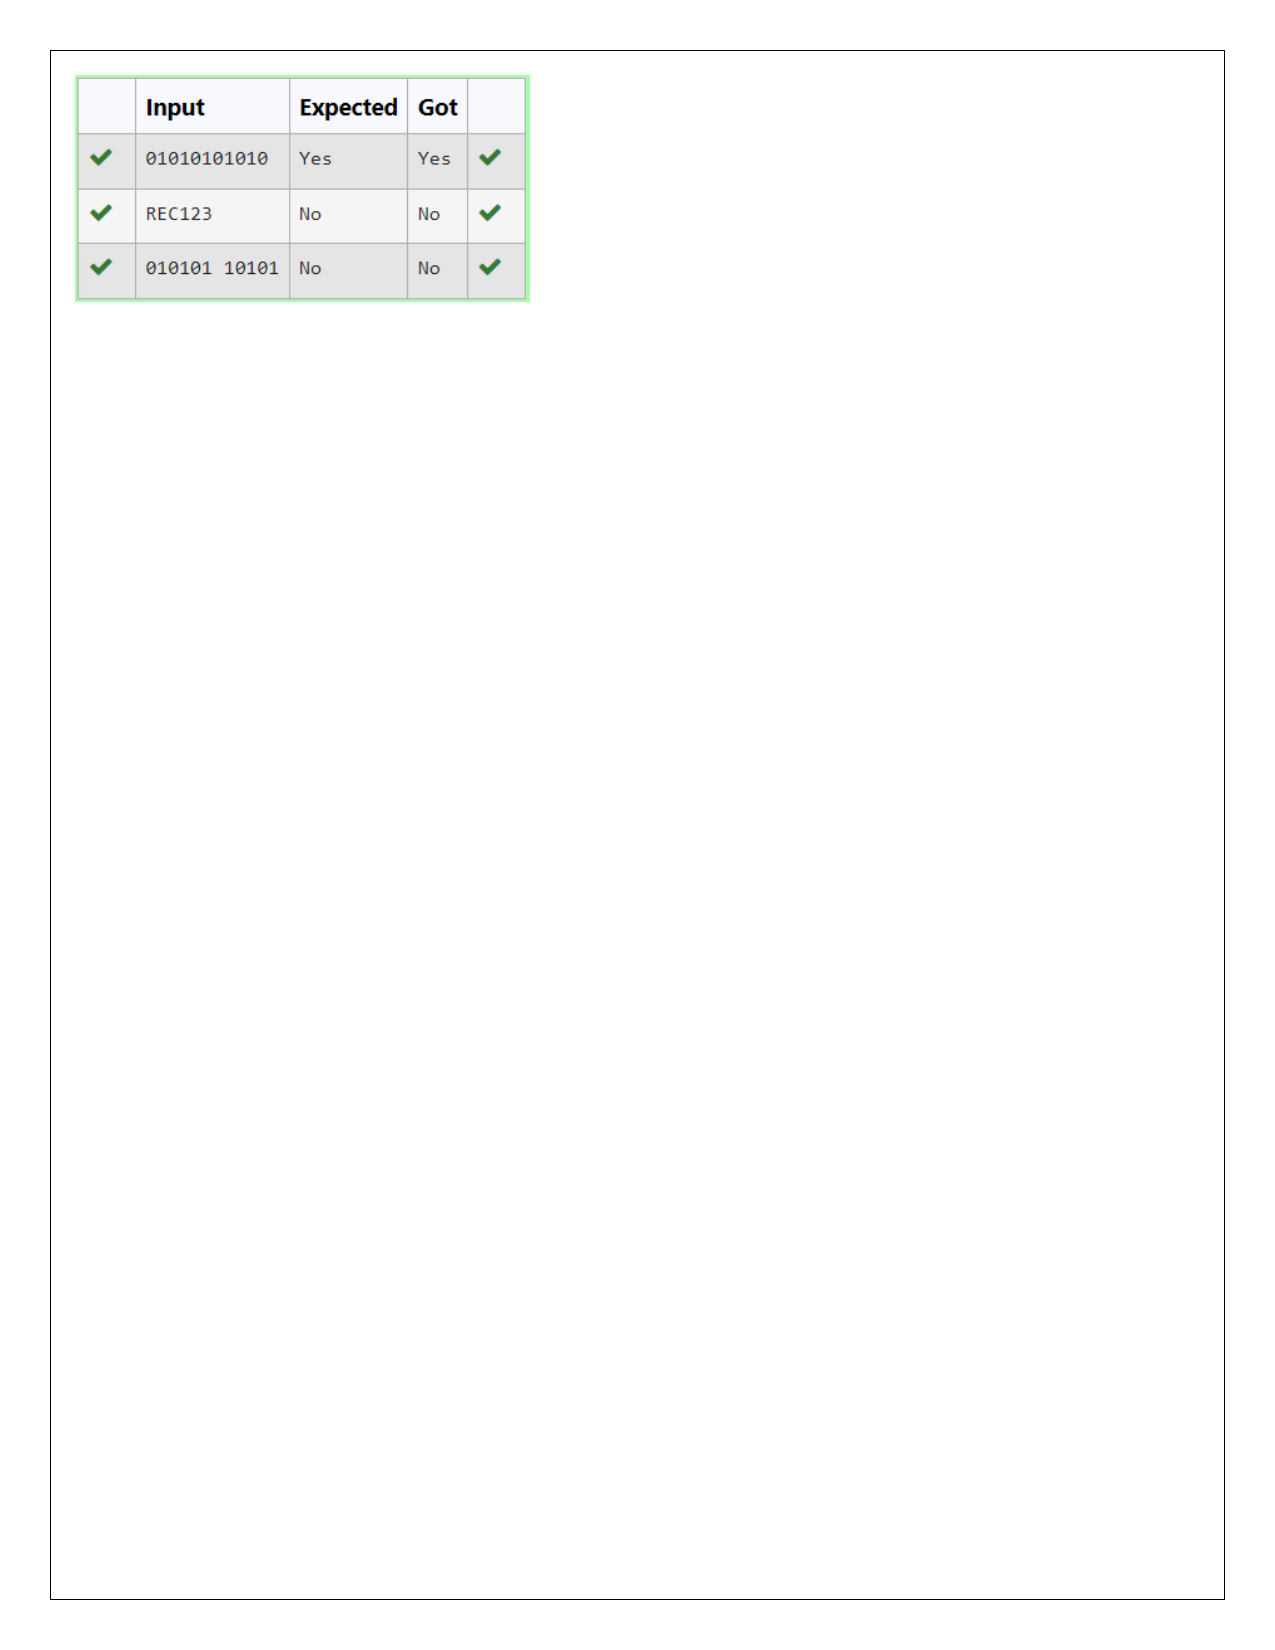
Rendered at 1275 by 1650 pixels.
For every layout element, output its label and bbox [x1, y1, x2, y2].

picture [75, 75, 530, 302]
